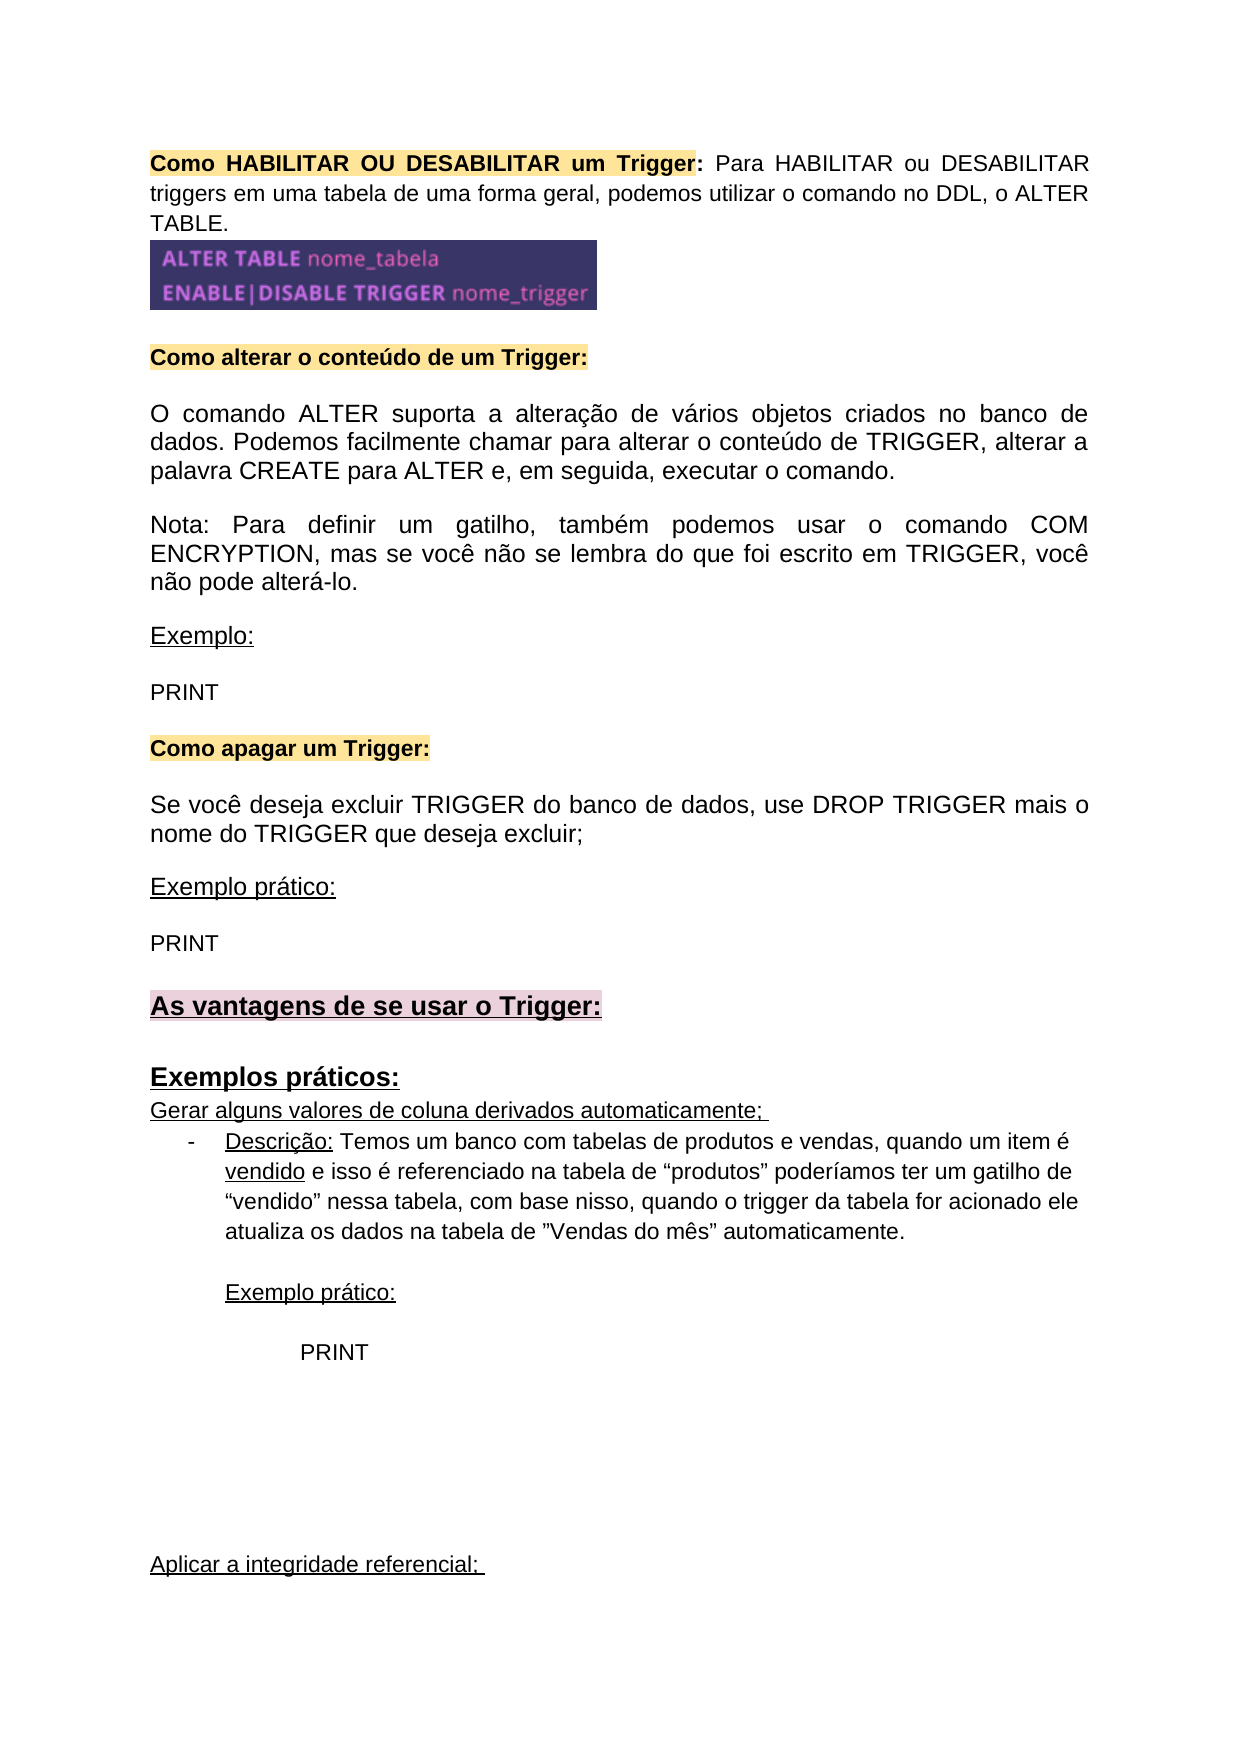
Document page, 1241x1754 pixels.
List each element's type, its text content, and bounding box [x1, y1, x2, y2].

text Como alterar o conteúdo de um Trigger: [150, 343, 1090, 370]
text Gerar alguns valores de coluna derivados automaticamente; [150, 1097, 1090, 1124]
text Se você deseja excluir TRIGGER do banco de dados, use DROP TRIGGER mais o nome do TRIGGER que deseja excluir; [150, 790, 1090, 847]
list Descrição: Temos um banco com tabelas de produtos e vendas, quando um item é vendido e isso é referenciado na tabela de “produtos” poderíamos ter um gatilho de “vendido” nessa tabela, com base nisso, quando o trigger da tabela for acionado ele atualiza os dados na tabela de ”Vendas do mês” automaticamente. [187, 1128, 1090, 1244]
text Exemplo: [150, 621, 1090, 650]
text As vantagens de se usar o Trigger: [150, 989, 1090, 1021]
text O comando ALTER suporta a alteração de vários objetos criados no banco de dados. Podemos facilmente chamar para alterar o conteúdo de TRIGGER, alterar a palavra CREATE para ALTER e, em seguida, executar o comando. [150, 399, 1090, 485]
text PRINT [150, 930, 1090, 957]
text Exemplo prático: [150, 872, 1090, 901]
text Exemplos práticos: [150, 1061, 1090, 1093]
text Exemplo prático: [150, 1279, 1090, 1305]
text Como apagar um Trigger: [150, 734, 1090, 761]
text Nota: Para definir um gatilho, também podemos usar o comando COM ENCRYPTION, mas se você não se lembra do que foi escrito em TRIGGER, você não pode alterá-lo. [150, 510, 1090, 596]
text Como HABILITAR OU DESABILITAR um Trigger: Para HABILITAR ou DESABILITAR triggers em uma tabela de uma forma geral, podemos utilizar o comando no DDL, o ALTER TABLE. [150, 150, 1090, 237]
picture [150, 240, 597, 310]
text PRINT [150, 679, 1090, 705]
text PRINT [225, 1339, 1090, 1365]
text Aplicar a integridade referencial; [150, 1551, 1090, 1577]
